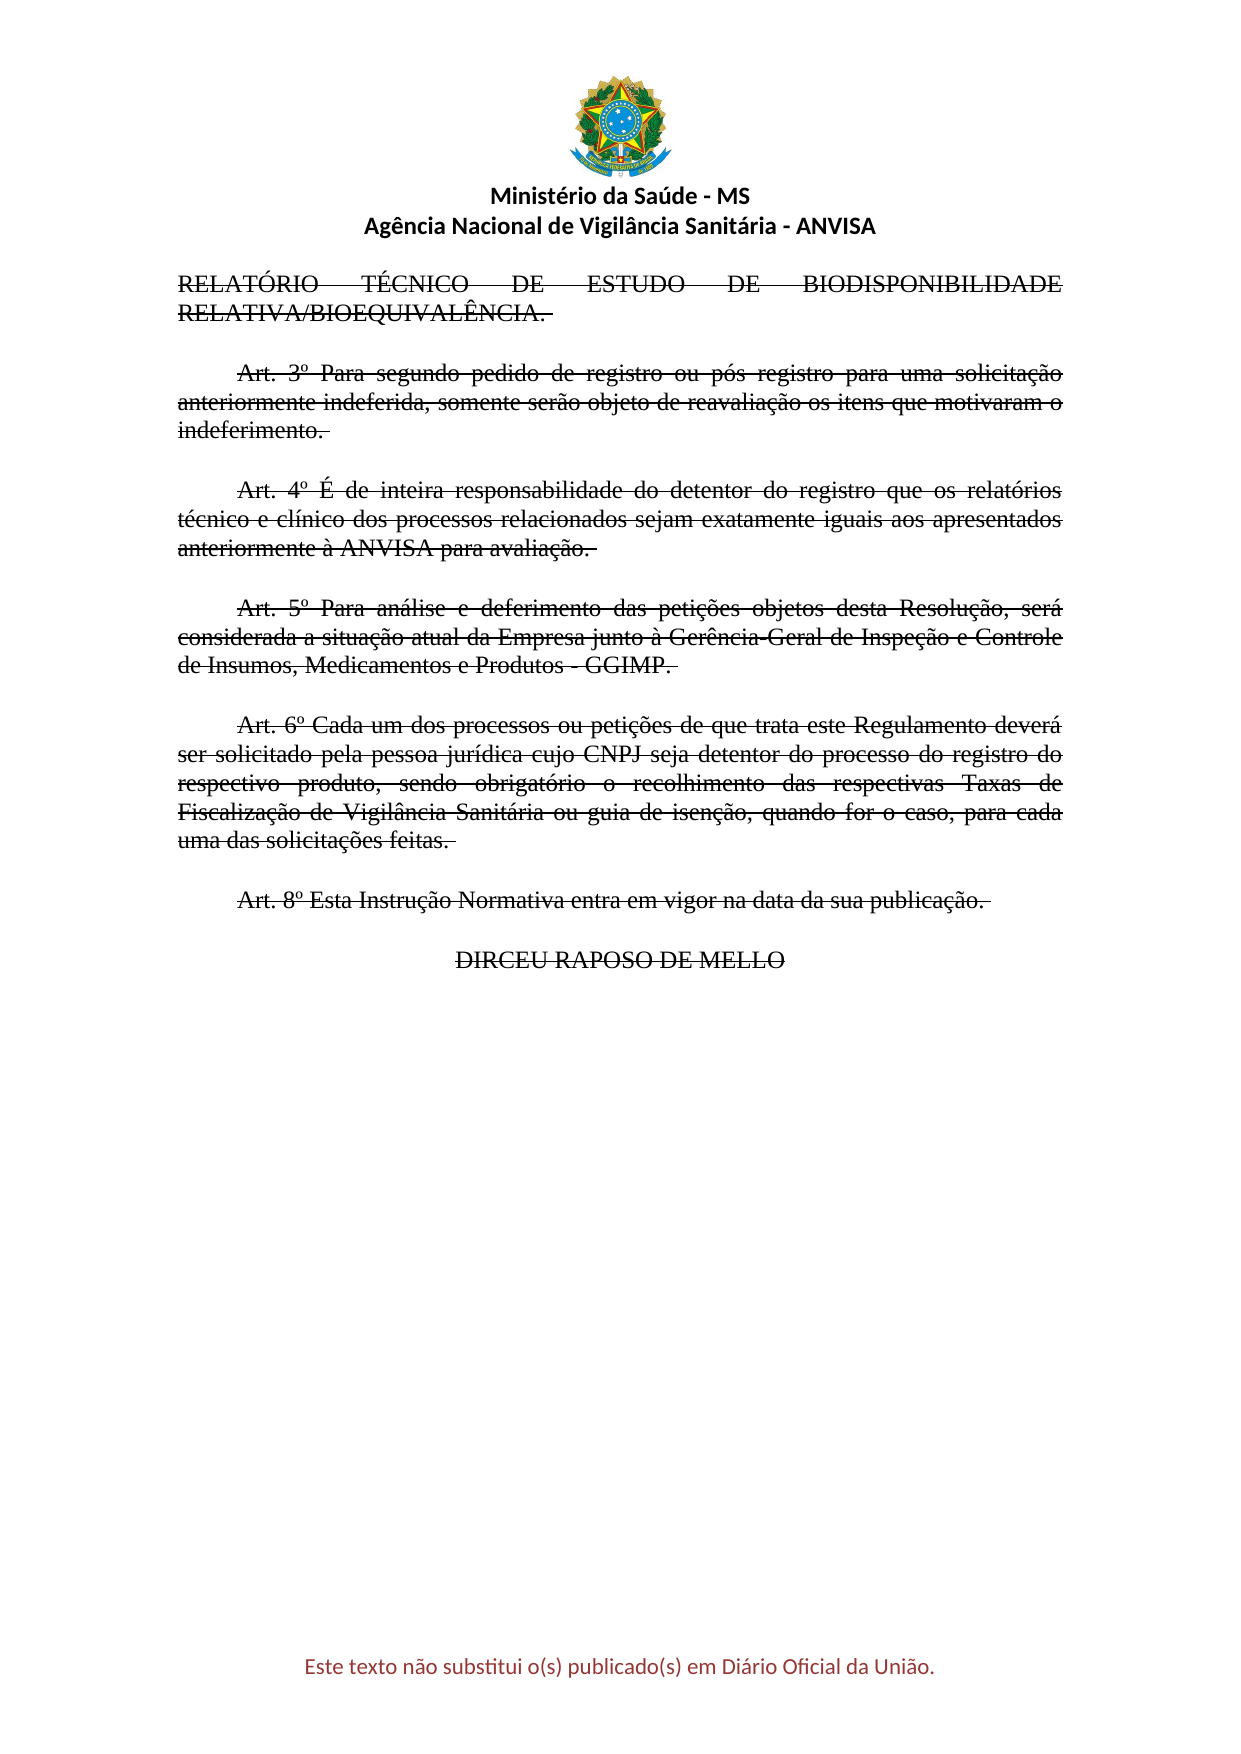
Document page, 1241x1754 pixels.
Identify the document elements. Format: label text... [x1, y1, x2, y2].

text Art. 5º Para análise e deferimento das petições objetos desta Resolução, será considerada a situação atual da Empresa junto à Gerência-Geral de Inspeção e Controle de Insumos, Medicamentos e Produtos - GGIMP. [177, 593, 1063, 637]
text Art. 3º Para segundo pedido de registro ou pós registro para uma solicitação anteriormente indeferida, somente serão objeto de reavaliação os itens que motivaram o indeferimento. [177, 358, 1063, 402]
text DIRCEU RAPOSO DE MELLO [177, 945, 1063, 974]
text Art. 4º É de inteira responsabilidade do detentor do registro que os relatórios técnico e clínico dos processos relacionados sejam exatamente iguais aos apresentados anteriormente à ANVISA para avaliação. [177, 521, 1063, 562]
text Art. 6º Cada um dos processos ou petições de que trata este Regulamento deverá ser solicitado pela pessoa jurídica cujo CNPJ seja detentor do processo do registro do respectivo produto, sendo obrigatório o recolhimento das respectivas Taxas de Fiscalização de Vigilância Sanitária ou guia de isenção, quando for o caso, para cada uma das solicitações feitas. [177, 756, 1063, 783]
text Art. 6º Cada um dos processos ou petições de que trata este Regulamento deverá ser solicitado pela pessoa jurídica cujo CNPJ seja detentor do processo do registro do respectivo produto, sendo obrigatório o recolhimento das respectivas Taxas de Fiscalização de Vigilância Sanitária ou guia de isenção, quando for o caso, para cada uma das solicitações feitas. [177, 813, 1063, 854]
text Art. 6º Cada um dos processos ou petições de que trata este Regulamento deverá ser solicitado pela pessoa jurídica cujo CNPJ seja detentor do processo do registro do respectivo produto, sendo obrigatório o recolhimento das respectivas Taxas de Fiscalização de Vigilância Sanitária ou guia de isenção, quando for o caso, para cada uma das solicitações feitas. [177, 710, 1063, 755]
text Art. 3º Para segundo pedido de registro ou pós registro para uma solicitação anteriormente indeferida, somente serão objeto de reavaliação os itens que motivaram o indeferimento. [177, 403, 1063, 444]
text Art. 6º Cada um dos processos ou petições de que trata este Regulamento deverá ser solicitado pela pessoa jurídica cujo CNPJ seja detentor do processo do registro do respectivo produto, sendo obrigatório o recolhimento das respectivas Taxas de Fiscalização de Vigilância Sanitária ou guia de isenção, quando for o caso, para cada uma das solicitações feitas. [177, 785, 1063, 812]
text Art. 8º Esta Instrução Normativa entra em vigor na data da sua publicação. [177, 885, 1063, 914]
picture [566, 73, 674, 180]
text Art. 4º É de inteira responsabilidade do detentor do registro que os relatórios técnico e clínico dos processos relacionados sejam exatamente iguais aos apresentados anteriormente à ANVISA para avaliação. [177, 475, 1063, 520]
text Art. 5º Para análise e deferimento das petições objetos desta Resolução, será considerada a situação atual da Empresa junto à Gerência-Geral de Inspeção e Controle de Insumos, Medicamentos e Produtos - GGIMP. [177, 638, 1063, 679]
